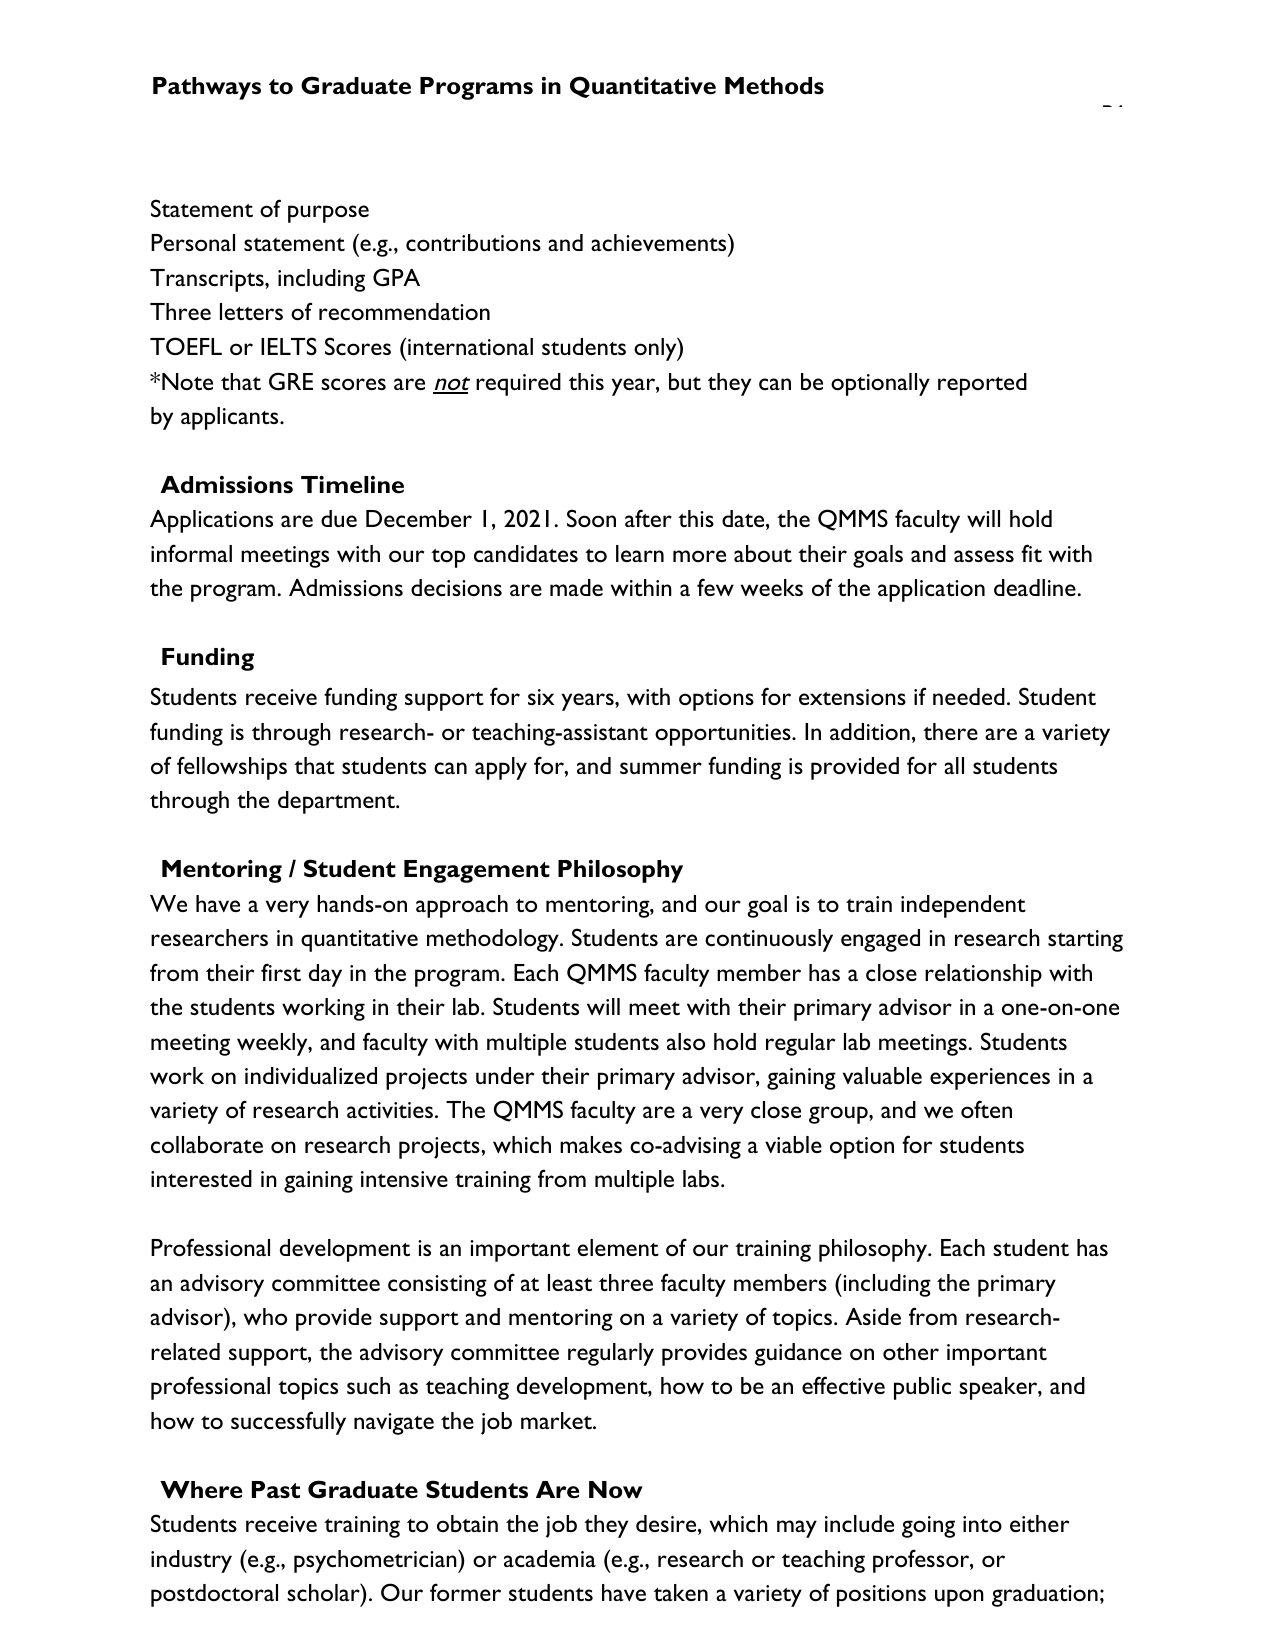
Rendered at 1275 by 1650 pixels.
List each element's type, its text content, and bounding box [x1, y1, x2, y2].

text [150, 1507, 1121, 1610]
text We have a very hands-on approach to mentoring, and our goal is to train independent researchers in quantitative methodology. Students are continuously engaged in research starting from their first day in the program. Each QMMS faculty member has a close relationship with the students working in their lab. Students will meet with their primary advisor in a one-on-one meeting weekly, and faculty with multiple students also hold regular lab meetings. Students work on individualized projects under their primary advisor, gaining valuable experiences in a variety of research activities. The QMMS faculty are a very close group, and we often collaborate on research projects, which makes co-advising a viable option for students interested in gaining intensive training from multiple labs. [150, 886, 1124, 1196]
text TOEFL or IELTS Scores (international students only) [150, 329, 1137, 364]
subtitle Admissions Timeline [150, 467, 1137, 502]
text Statement of purpose [150, 191, 1137, 226]
text Personal statement (e.g., contributions and achievements) Transcripts, including GPA [150, 226, 736, 295]
subtitle Funding [150, 640, 1137, 674]
text Applications are due December 1, 2021. Soon after this date, the QMMS faculty will hold informal meetings with our top candidates to learn more about their goals and assess fit with the program. Admissions decisions are made within a few weeks of the application deadline. [150, 502, 1118, 605]
text *Note that GRE scores are not required this year, but they can be optionally reported by applicants. [150, 364, 1056, 433]
subtitle Where Past Graduate Students Are Now [150, 1472, 1137, 1507]
subtitle Mentoring / Student Engagement Philosophy [150, 851, 1137, 886]
text Students receive funding support for six years, with options for extensions if needed. Student funding is through research- or teaching-assistant opportunities. In addition, there are a variety of fellowships that students can apply for, and summer funding is provided for all students through the department. [150, 679, 1113, 817]
text Professional development is an important element of our training philosophy. Each student has an advisory committee consisting of at least three faculty members (including the primary advisor), who provide support and mentoring on a variety of topics. Aside from research- related support, the advisory committee regularly provides guidance on other important professional topics such as teaching development, how to be an effective public speaker, and how to successfully navigate the job market. [150, 1231, 1118, 1438]
text Three letters of recommendation [150, 295, 1137, 329]
